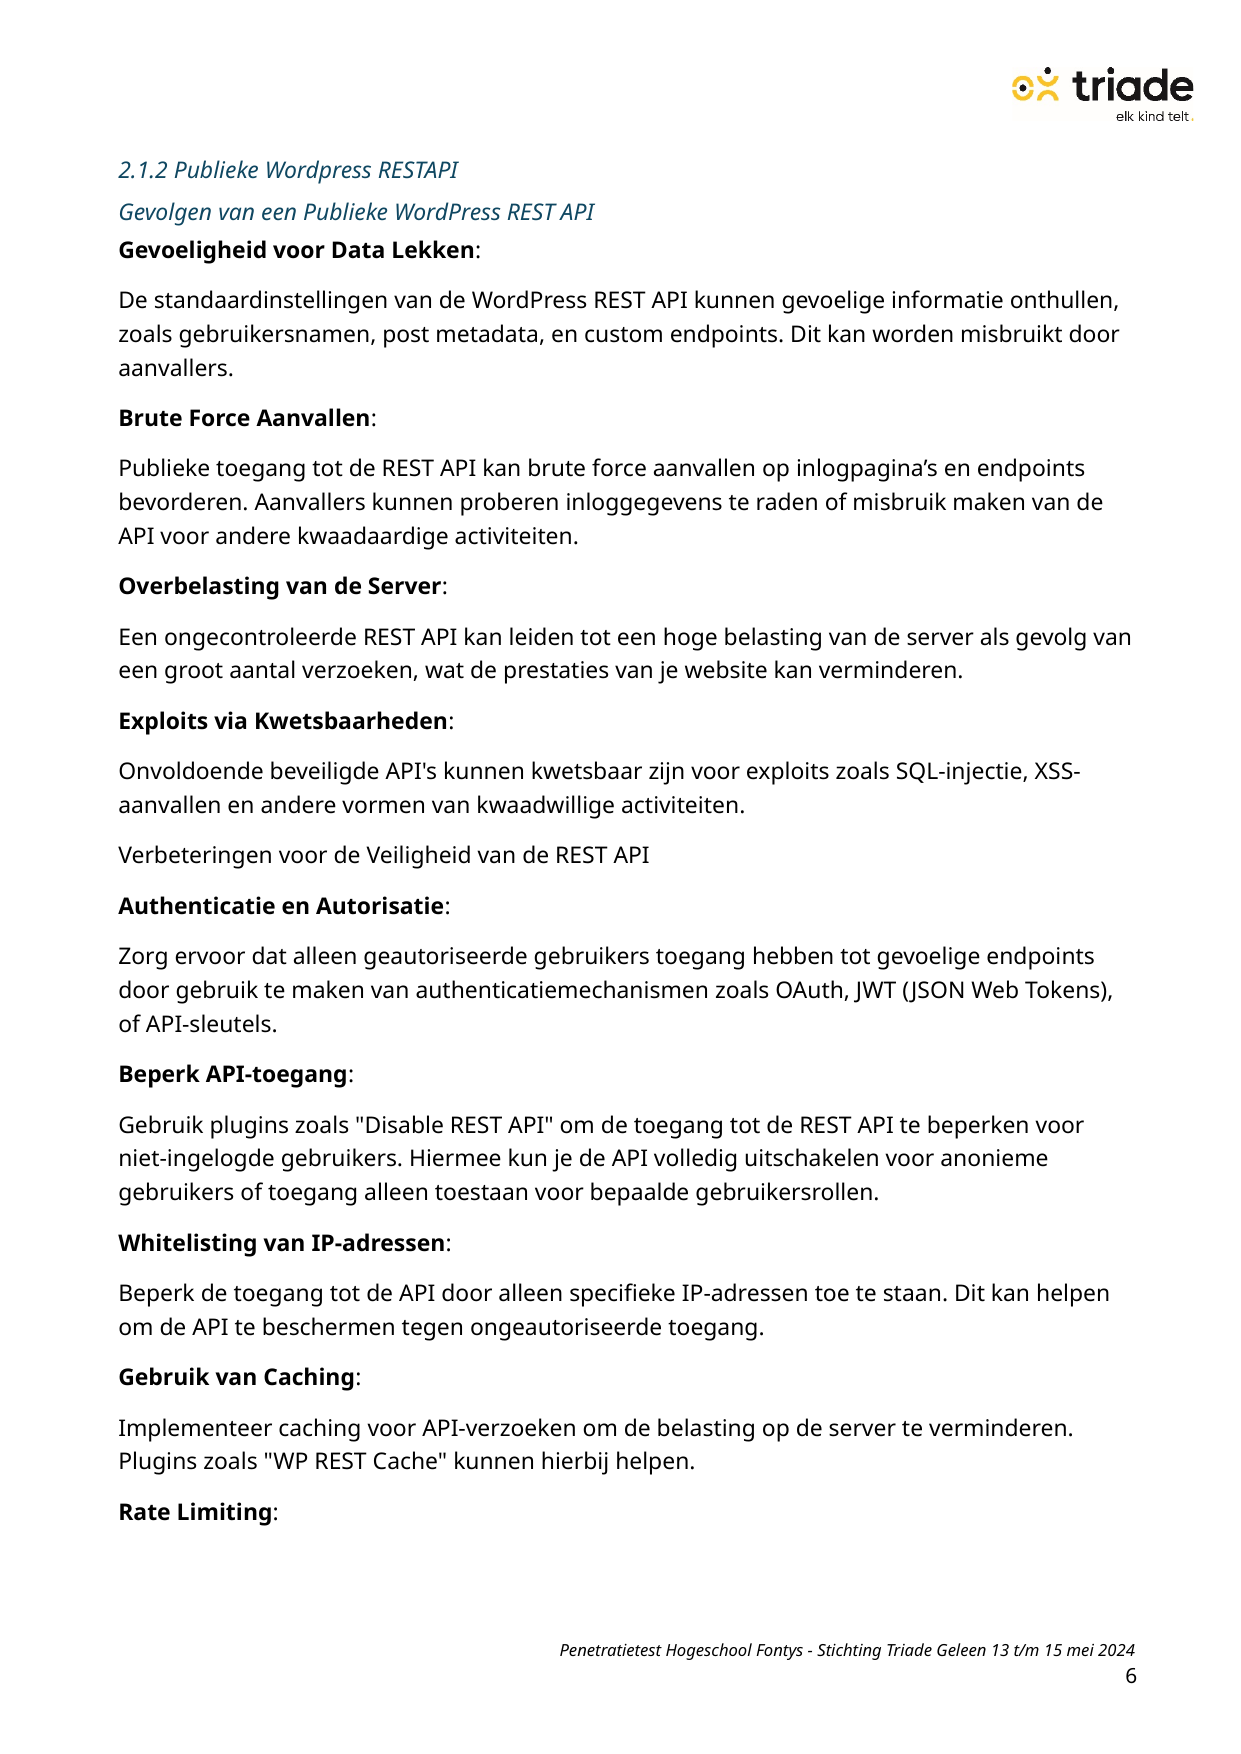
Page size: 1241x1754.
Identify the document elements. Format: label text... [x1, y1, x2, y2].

text Beperk API-toegang: [118, 1058, 1137, 1089]
text Gebruik plugins zoals "Disable REST API" om de toegang tot de REST API te beperken voor niet-ingelogde gebruikers. Hiermee kun je de API volledig uitschakelen voor anonieme gebruikers of toegang alleen toestaan voor bepaalde gebruikersrollen. [118, 1108, 1137, 1207]
text Gevoeligheid voor Data Lekken: [118, 233, 1137, 265]
picture [1012, 67, 1194, 121]
text Authenticatie en Autorisatie: [118, 890, 1137, 921]
text Overbelasting van de Server: [118, 570, 1137, 601]
text De standaardinstellingen van de WordPress REST API kunnen gevoelige informatie onthullen, zoals gebruikersnamen, post metadata, en custom endpoints. Dit kan worden misbruikt door aanvallers. [118, 284, 1137, 383]
text Gebruik van Caching: [118, 1361, 1137, 1392]
text Onvoldoende beveiligde API's kunnen kwetsbaar zijn voor exploits zoals SQL-injectie, XSS-aanvallen en andere vormen van kwaadwillige activiteiten. [118, 755, 1137, 820]
text Een ongecontroleerde REST API kan leiden tot een hoge belasting van de server als gevolg van een groot aantal verzoeken, wat de prestaties van je website kan verminderen. [118, 621, 1137, 686]
text Rate Limiting: [118, 1496, 1137, 1527]
subtitle Gevolgen van een Publieke WordPress REST API [118, 196, 1137, 227]
text Publieke toegang tot de REST API kan brute force aanvallen op inlogpagina’s en endpoints bevorderen. Aanvallers kunnen proberen inloggegevens te raden of misbruik maken van de API voor andere kwaadaardige activiteiten. [118, 452, 1137, 551]
text Beperk de toegang tot de API door alleen specifieke IP-adressen toe te staan. Dit kan helpen om de API te beschermen tegen ongeautoriseerde toegang. [118, 1277, 1137, 1342]
text Brute Force Aanvallen: [118, 402, 1137, 433]
text Whitelisting van IP-adressen: [118, 1226, 1137, 1258]
text Zorg ervoor dat alleen geautoriseerde gebruikers toegang hebben tot gevoelige endpoints door gebruik te maken van authenticatiemechanismen zoals OAuth, JWT (JSON Web Tokens), of API-sleutels. [118, 940, 1137, 1039]
subtitle 2.1.2 Publieke Wordpress RESTAPI [118, 153, 1137, 185]
text Verbeteringen voor de Veiligheid van de REST API [118, 839, 1137, 871]
text Exploits via Kwetsbaarheden: [118, 705, 1137, 736]
text Implementeer caching voor API-verzoeken om de belasting op de server te verminderen. Plugins zoals "WP REST Cache" kunnen hierbij helpen. [118, 1411, 1137, 1476]
